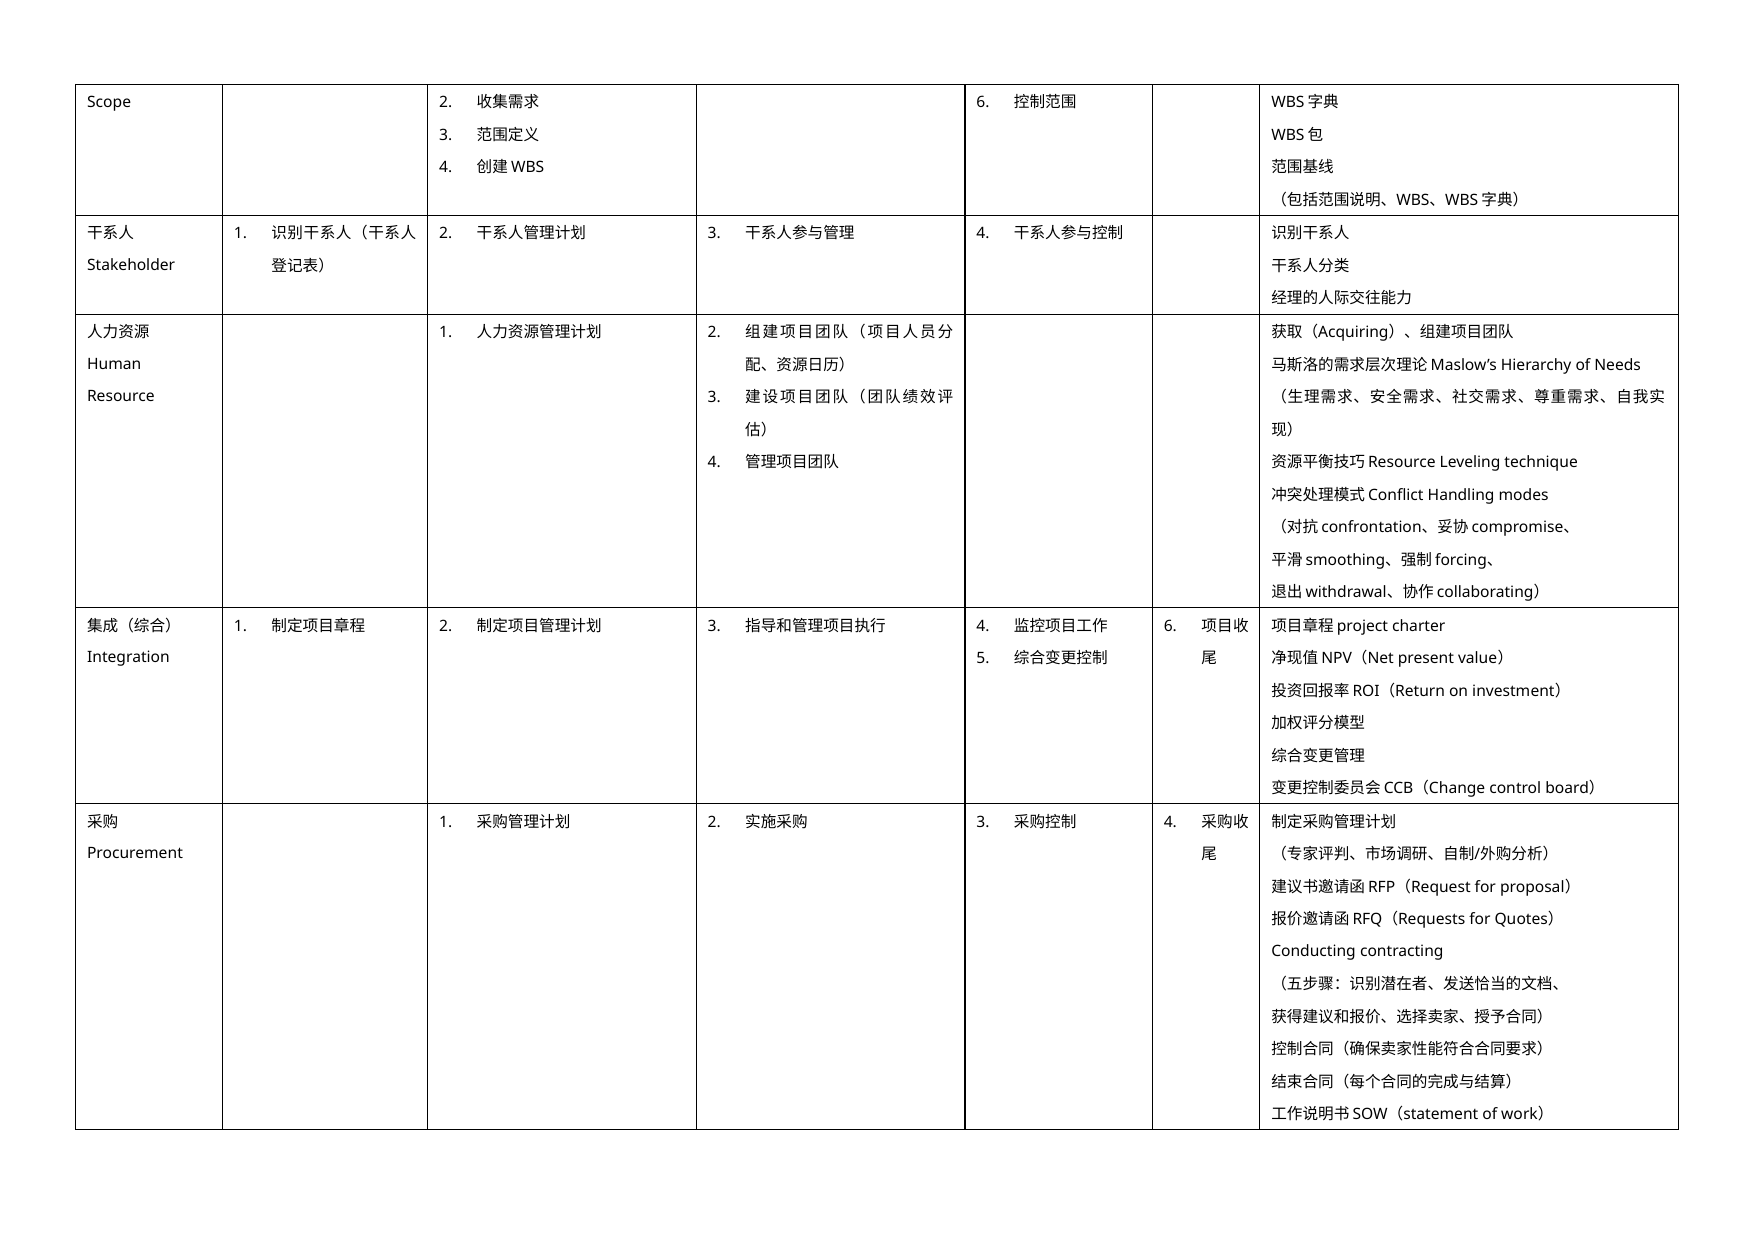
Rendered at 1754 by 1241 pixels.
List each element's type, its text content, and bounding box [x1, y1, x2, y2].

table_cell [223, 315, 427, 607]
table_cell 采购收尾 [1153, 804, 1259, 1129]
table_cell 确认范围 控制范围 [966, 85, 1152, 215]
table_cell 识别干系人（干系人登记表） [223, 216, 427, 313]
table_cell 指导和管理项目执行 [697, 608, 964, 803]
table_cell 采购 Procurement [76, 804, 222, 1129]
table_cell 干系人 Stakeholder [76, 216, 222, 313]
table_cell 项目章程project charter 净现值NPV（Net present value） 投资回报率ROI（Return on investment） 加权评分模型 综合变更管理 变更控制委员会CCB（Change control board） [1260, 608, 1678, 803]
table_cell 干系人参与控制 [966, 216, 1152, 313]
table_cell 项目收尾 [1153, 608, 1259, 803]
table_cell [428, 85, 696, 215]
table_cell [1260, 85, 1678, 215]
table_cell 监控项目工作 综合变更控制 [966, 608, 1152, 803]
table_cell [223, 85, 427, 215]
table_cell [1153, 85, 1259, 215]
table_cell 制定项目管理计划 [428, 608, 696, 803]
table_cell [1260, 804, 1678, 1129]
table_cell 采购控制 [966, 804, 1152, 1129]
table_cell 干系人参与管理 [697, 216, 964, 313]
table_cell 集成（综合） Integration [76, 608, 222, 803]
table_cell [1153, 315, 1259, 607]
table_cell 采购管理计划 [428, 804, 696, 1129]
table_cell [697, 85, 964, 215]
table_cell 制定项目章程 [223, 608, 427, 803]
table_cell 干系人管理计划 [428, 216, 696, 313]
table_cell 范围 Scope [76, 85, 222, 215]
table_cell 人力资源管理计划 [428, 315, 696, 607]
table_cell [966, 315, 1152, 607]
table_cell [1153, 216, 1259, 313]
table_cell 组建项目团队（项目人员分配、资源日历） 建设项目团队（团队绩效评估） 管理项目团队 [697, 315, 964, 607]
table_cell 识别干系人 干系人分类 经理的人际交往能力 [1260, 216, 1678, 313]
table_cell 人力资源 Human Resource [76, 315, 222, 607]
table_cell 获取（Acquiring）、组建项目团队 马斯洛的需求层次理论Maslow’s Hierarchy of Needs （生理需求、安全需求、社交需求、尊重需求、自我实现） 资源平衡技巧Resource Leveling technique 冲突处理模式Conflict Handling modes （对抗confrontation、妥协compromise、 平滑smoothing、强制forcing、 退出withdrawal、协作collaborating） [1260, 315, 1678, 607]
table_cell [223, 804, 427, 1129]
table_cell 实施采购 [697, 804, 964, 1129]
